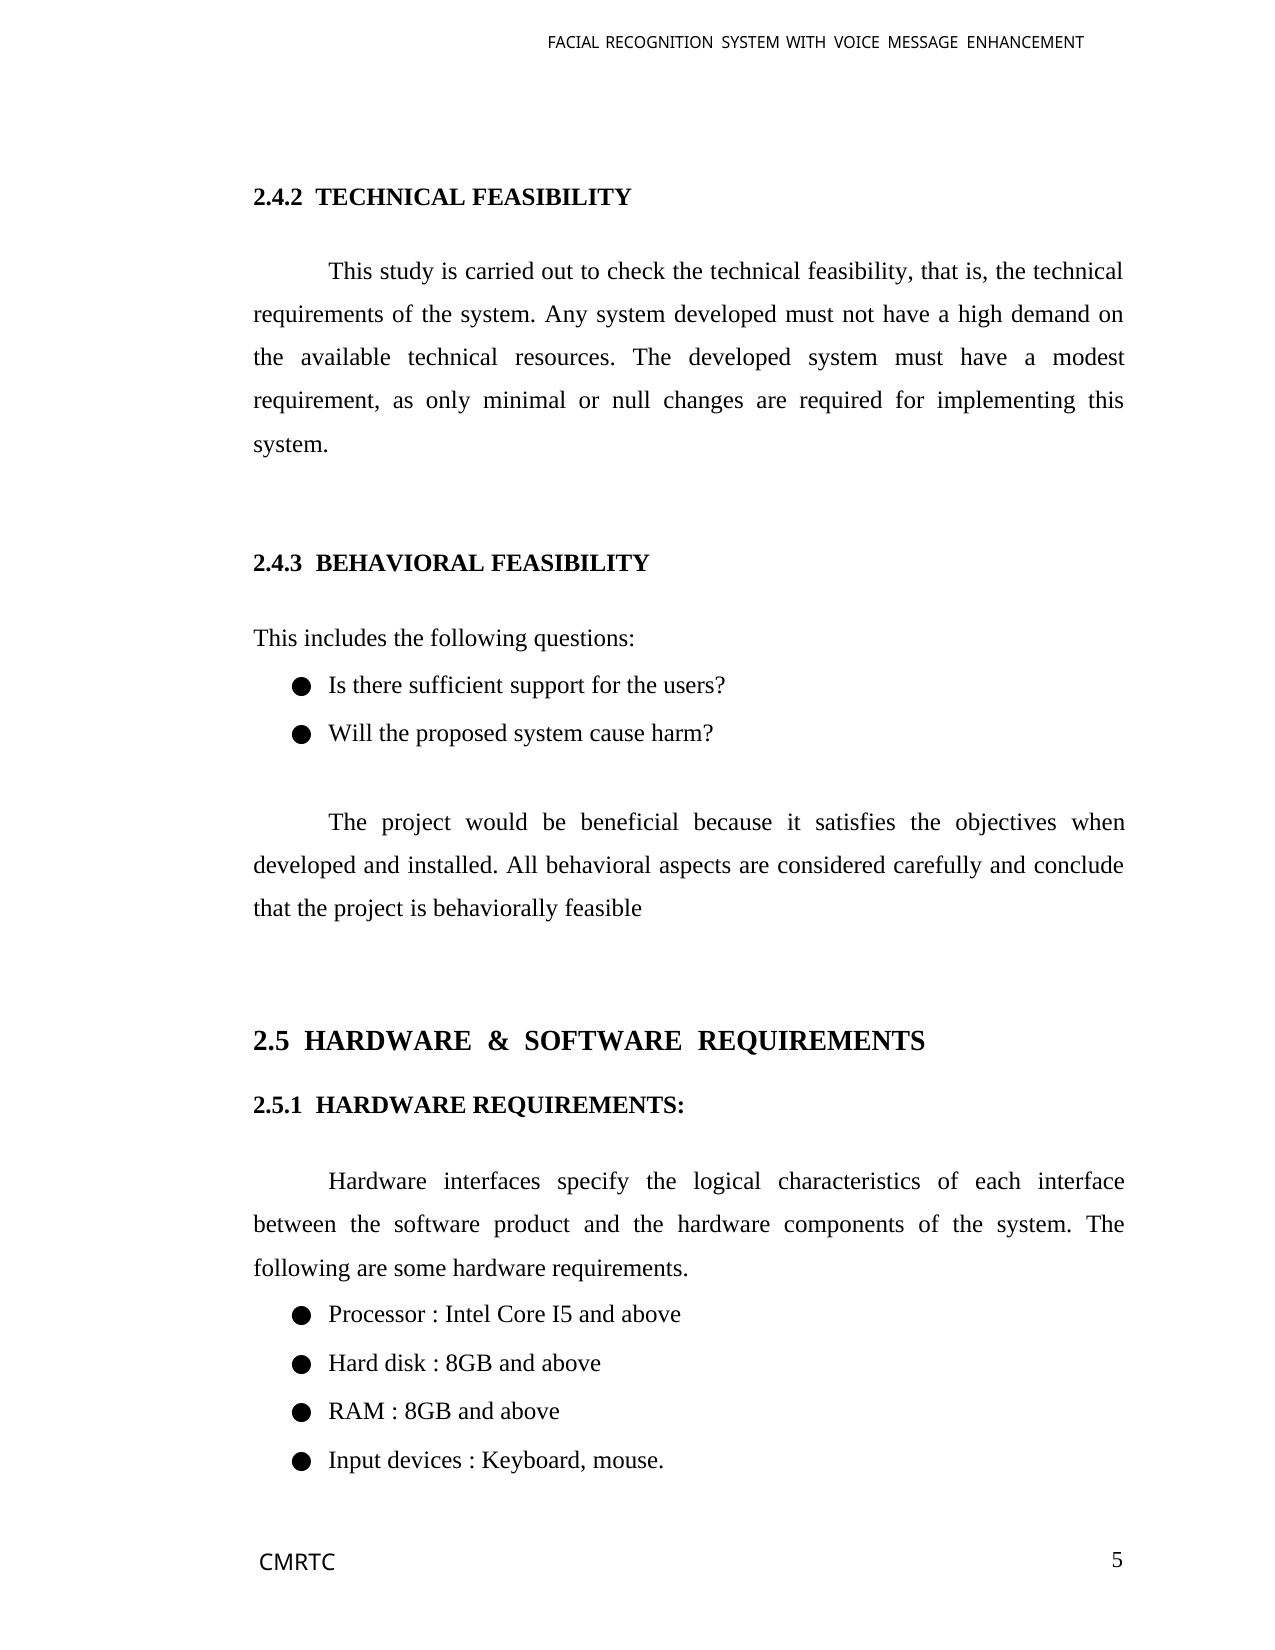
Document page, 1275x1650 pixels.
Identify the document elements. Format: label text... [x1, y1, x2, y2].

list Input devices : Keyboard, mouse. [290, 1442, 1152, 1476]
list RAM : 8GB and above [290, 1393, 1152, 1427]
list Is there sufficient support for the users? [290, 666, 1152, 700]
text The project would be beneficial because it satisfies the objectives when developed and installed. All behavioral aspects are considered carefully and conclude that the project is behaviorally feasible [253, 807, 1125, 922]
subtitle BEHAVIORAL FEASIBILITY [253, 548, 1152, 577]
subtitle TECHNICAL FEASIBILITY [253, 182, 1152, 210]
subtitle HARDWARE & SOFTWARE REQUIREMENTS [253, 1023, 1152, 1056]
list Will the proposed system cause harm? [290, 715, 1152, 749]
text This includes the following questions: [253, 623, 1152, 652]
text This study is carried out to check the technical feasibility, that is, the technical requirements of the system. Any system developed must not have a high demand on the available technical resources. The developed system must have a modest requirement, as only minimal or null changes are required for implementing this system. [253, 256, 1125, 457]
list Hard disk : 8GB and above [290, 1345, 1152, 1379]
list Processor : Intel Core I5 and above [290, 1296, 1152, 1330]
subtitle HARDWARE REQUIREMENTS: [253, 1090, 1152, 1118]
text Hardware interfaces specify the logical characteristics of each interface between the software product and the hardware components of the system. The following are some hardware requirements. [253, 1166, 1125, 1281]
